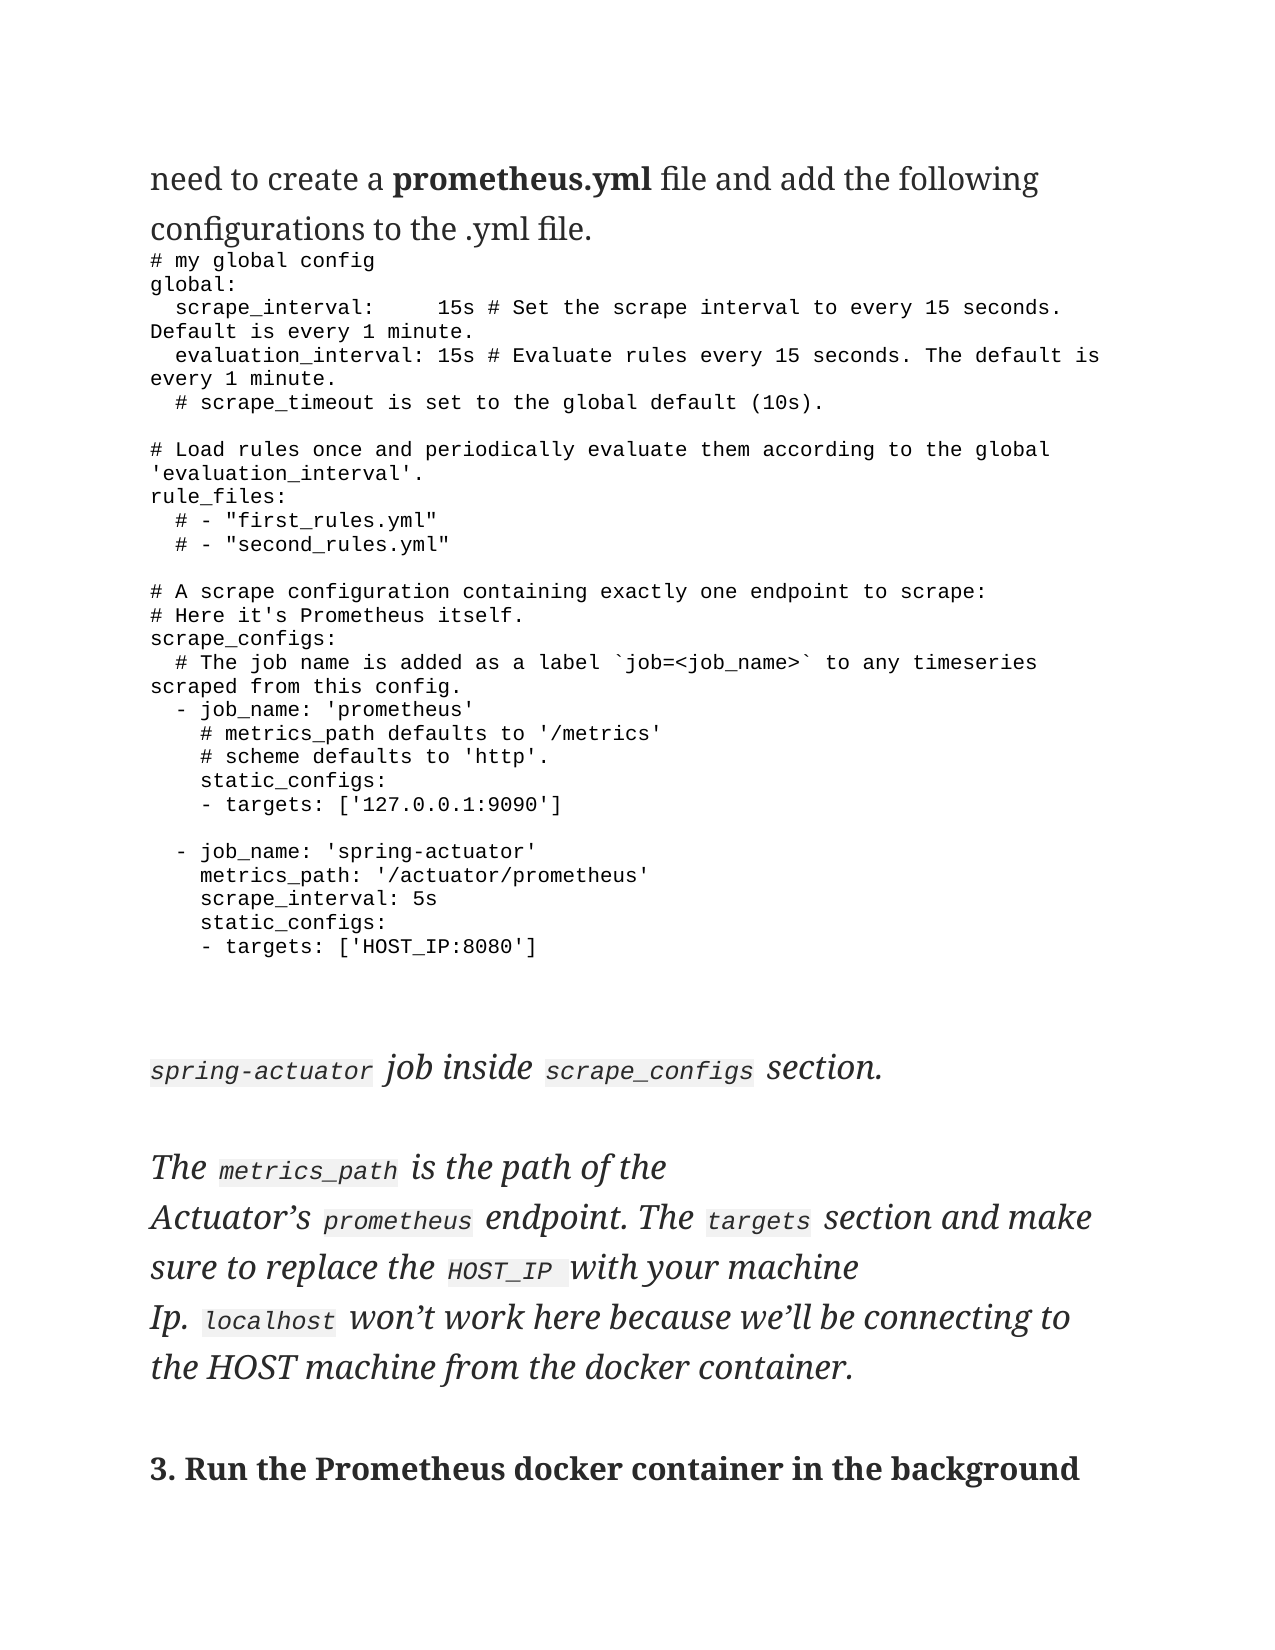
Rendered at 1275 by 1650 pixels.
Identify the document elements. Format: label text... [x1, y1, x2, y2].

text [150, 150, 1125, 250]
text static_configs: [150, 770, 1125, 794]
text # Here it's Prometheus itself. [150, 605, 1125, 628]
text metrics_path: '/actuator/prometheus' [150, 865, 1125, 888]
text # scheme defaults to 'http'. [150, 747, 1125, 770]
text # metrics_path defaults to '/metrics' [150, 723, 1125, 747]
text # - "second_rules.yml" [150, 534, 1125, 557]
text The metrics_path is the path of the Actuator’s prometheus endpoint. The targets section and make sure to replace the HOST_IP with your machine Ip. localhost won’t work here because we’ll be connecting to the HOST machine from the docker container. [150, 1139, 1125, 1389]
text rule_files: [150, 486, 1125, 510]
text - job_name: 'prometheus' [150, 699, 1125, 723]
text - targets: ['HOST_IP:8080'] [150, 936, 1125, 959]
text # The job name is added as a label `job=<job_name>` to any timeseries scraped from this config. [150, 652, 1125, 699]
text scrape_configs: [150, 628, 1125, 652]
text - targets: ['127.0.0.1:9090'] [150, 794, 1125, 817]
text static_configs: [150, 912, 1125, 936]
text spring-actuator job inside scrape_configs section. [150, 1039, 1125, 1089]
text scrape_interval: 15s # Set the scrape interval to every 15 seconds. Default is every 1 minute. [150, 297, 1125, 344]
text scrape_interval: 5s [150, 888, 1125, 912]
text # my global config [150, 250, 1125, 274]
text # scrape_timeout is set to the global default (10s). [150, 392, 1125, 416]
text - job_name: 'spring-actuator' [150, 841, 1125, 865]
text # - "first_rules.yml" [150, 510, 1125, 534]
text # A scrape configuration containing exactly one endpoint to scrape: [150, 581, 1125, 605]
text # Load rules once and periodically evaluate them according to the global 'evaluation_interval'. [150, 439, 1125, 486]
text evaluation_interval: 15s # Evaluate rules every 15 seconds. The default is every 1 minute. [150, 344, 1125, 392]
text 3. Run the Prometheus docker container in the background [150, 1439, 1125, 1489]
text global: [150, 274, 1125, 297]
